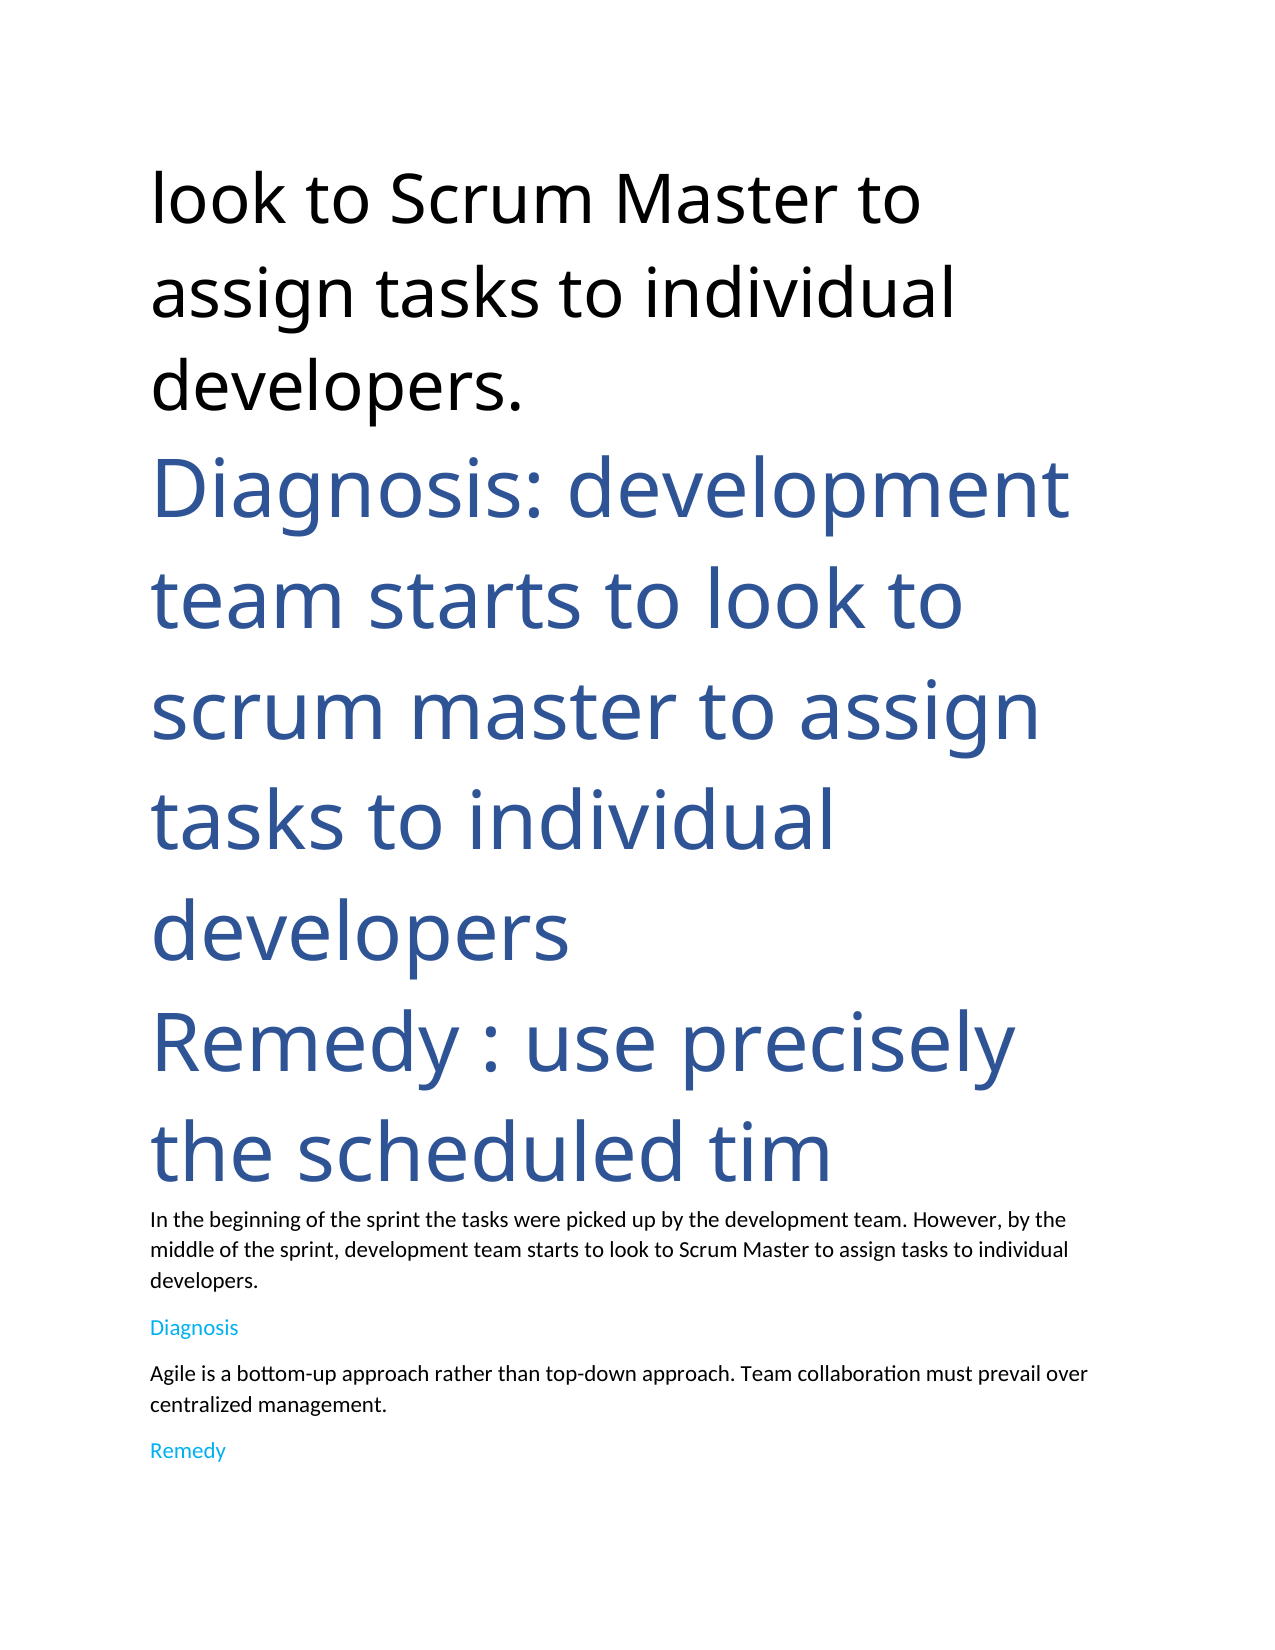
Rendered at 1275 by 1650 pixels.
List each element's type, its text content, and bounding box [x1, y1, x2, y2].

text Diagnosis: development team starts to look to scrum master to assign tasks to individual [150, 431, 1125, 873]
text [150, 150, 1125, 337]
text Diagnosis [150, 1313, 1125, 1341]
text Agile is a bottom-up approach rather than top-down approach. Team collaboration must prevail over centralized management. [150, 1359, 1125, 1418]
text developers. [150, 337, 1125, 431]
text Remedy : use precisely the scheduled tim [150, 984, 1125, 1205]
text In the beginning of the sprint the tasks were picked up by the development team. However, by the middle of the sprint, development team starts to look to Scrum Master to assign tasks to individual developers. [150, 1205, 1125, 1294]
text developers [150, 873, 1125, 984]
text Remedy [150, 1437, 1125, 1464]
